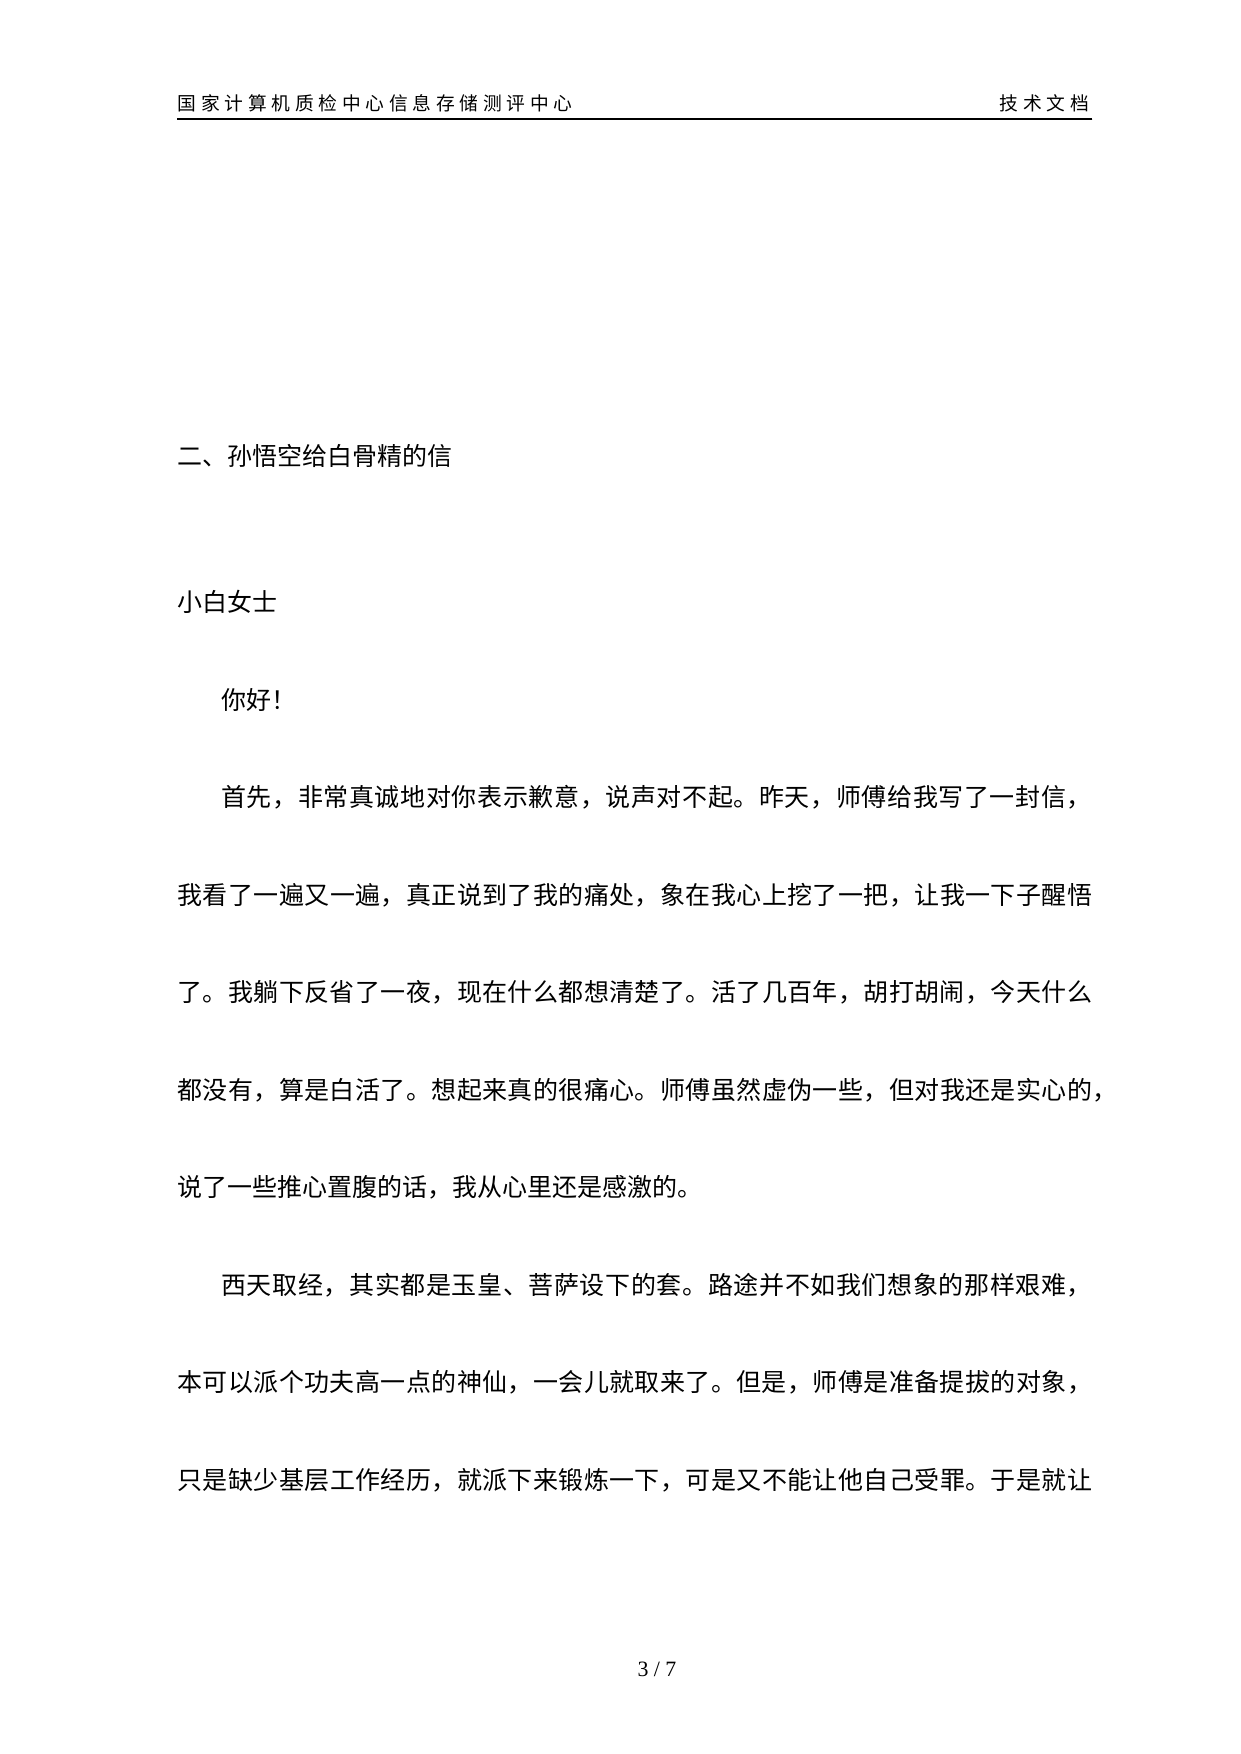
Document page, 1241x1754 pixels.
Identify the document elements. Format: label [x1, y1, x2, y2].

text [177, 162, 1092, 1511]
